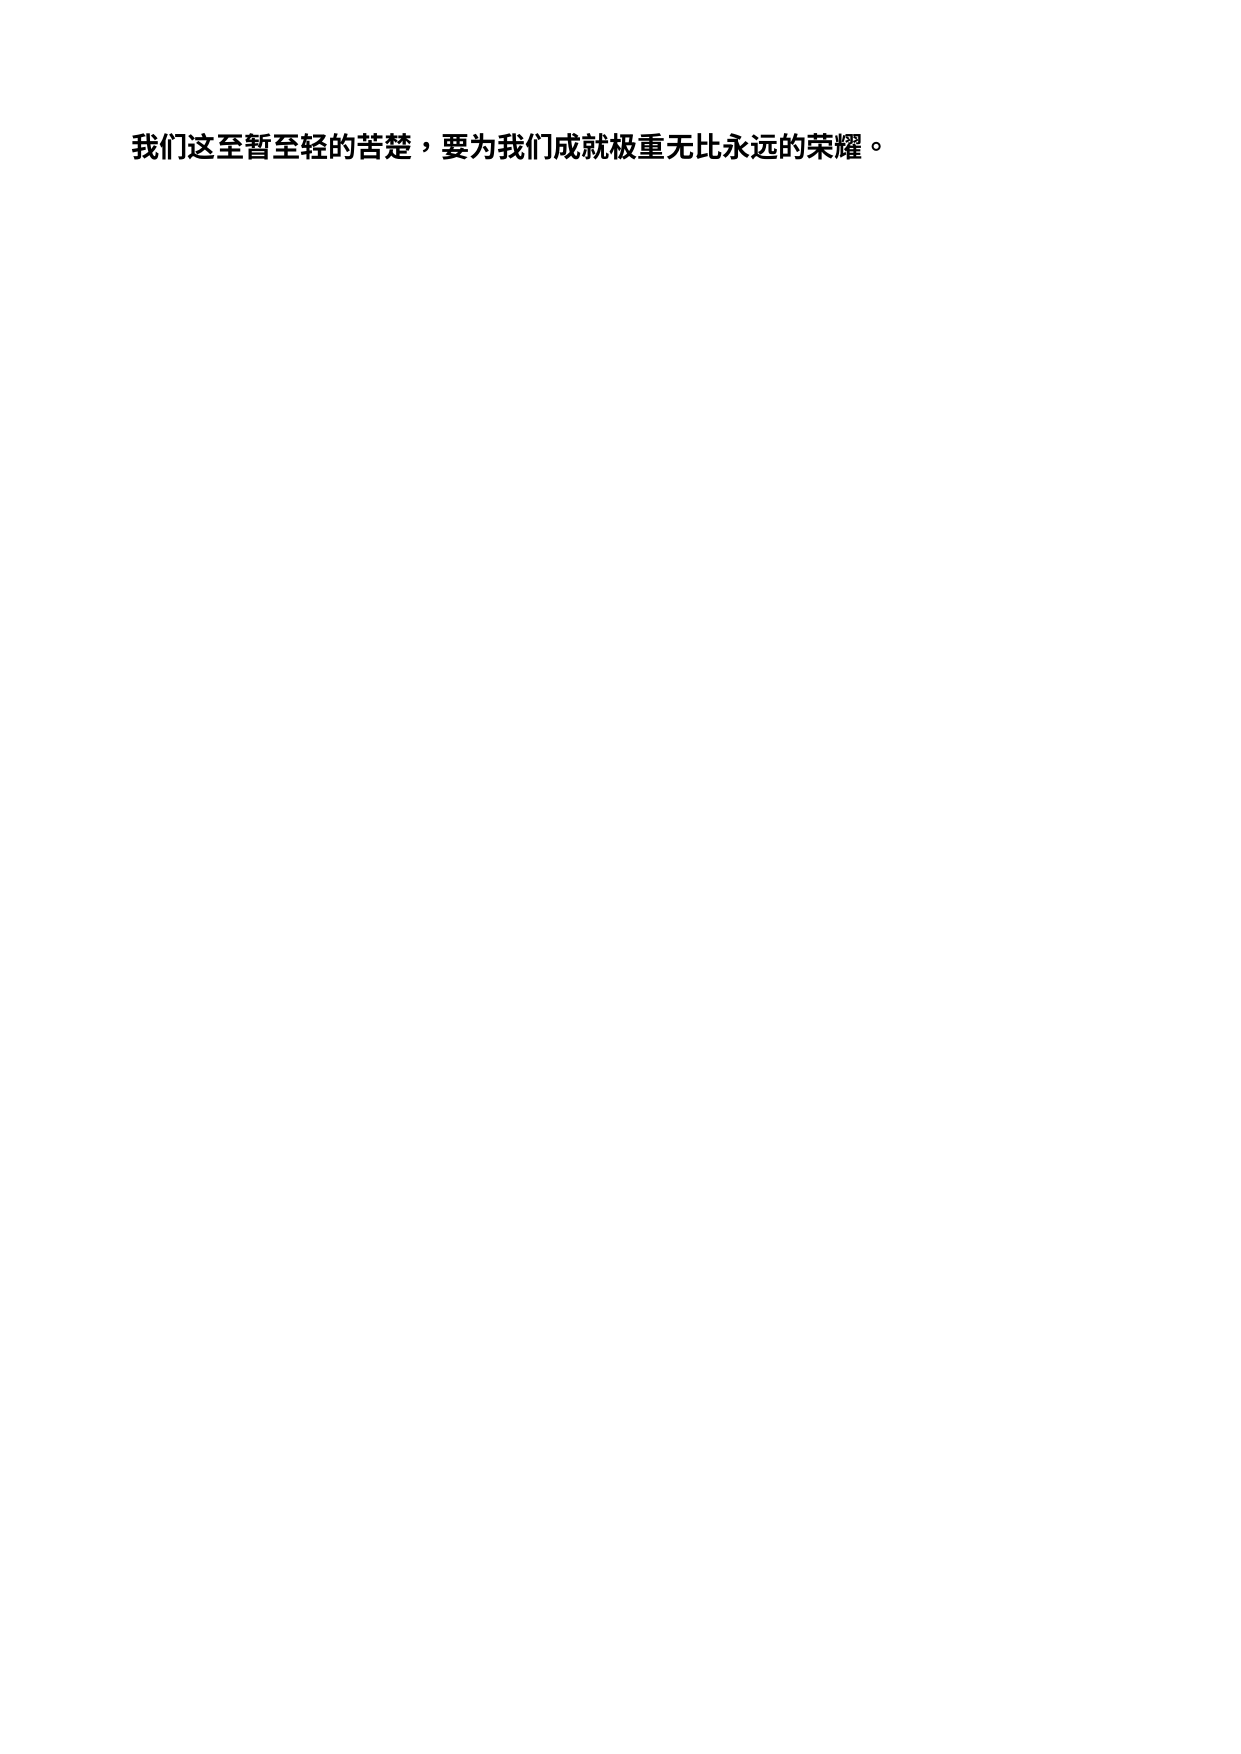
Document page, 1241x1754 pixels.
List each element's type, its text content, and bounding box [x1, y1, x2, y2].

text 我们这至暂至轻的苦楚，要为我们成就极重无比永远的荣耀。 [75, 113, 1165, 178]
